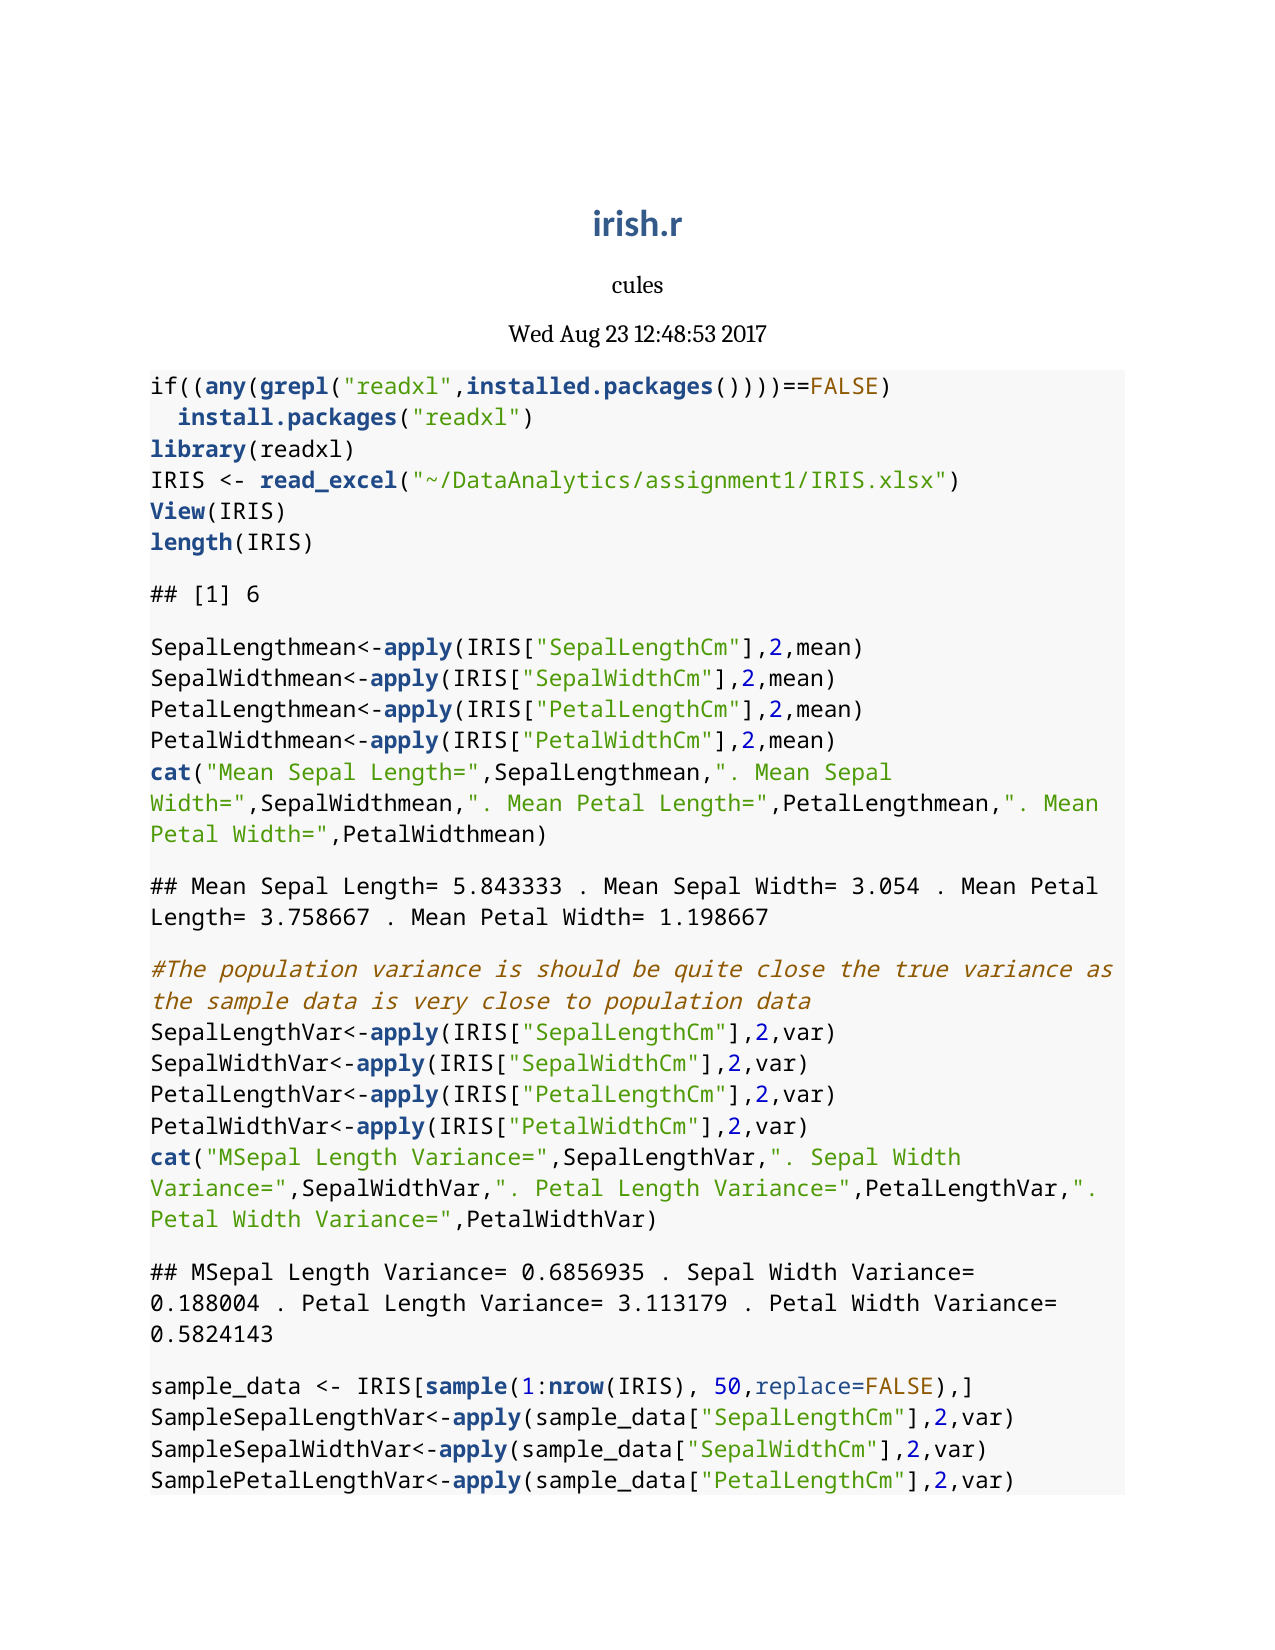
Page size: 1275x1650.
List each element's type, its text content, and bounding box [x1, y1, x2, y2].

text ## [1] 6 [150, 578, 1125, 609]
text Wed Aug 23 12:48:53 2017 [150, 320, 1125, 349]
text ## Mean Sepal Length= 5.843333 . Mean Sepal Width= 3.054 . Mean Petal Length= 3.758667 . Mean Petal Width= 1.198667 [150, 870, 1125, 932]
text cules [150, 271, 1125, 299]
title irish.r [150, 200, 1125, 246]
text #The population variance is should be quite close the true variance as the sample data is very close to population data SepalLengthVar<-apply(IRIS["SepalLengthCm"],2,var) SepalWidthVar<-apply(IRIS["SepalWidthCm"],2,var) PetalLengthVar<-apply(IRIS["PetalLengthCm"],2,var) PetalWidthVar<-apply(IRIS["PetalWidthCm"],2,var) cat("MSepal Length Variance=",SepalLengthVar,". Sepal Width Variance=",SepalWidthVar,". Petal Length Variance=",PetalLengthVar,". Petal Width Variance=",PetalWidthVar) [150, 953, 1125, 1234]
text ## MSepal Length Variance= 0.6856935 . Sepal Width Variance= 0.188004 . Petal Length Variance= 3.113179 . Petal Width Variance= 0.5824143 [150, 1255, 1125, 1349]
text SepalLengthmean<-apply(IRIS["SepalLengthCm"],2,mean) SepalWidthmean<-apply(IRIS["SepalWidthCm"],2,mean) PetalLengthmean<-apply(IRIS["PetalLengthCm"],2,mean) PetalWidthmean<-apply(IRIS["PetalWidthCm"],2,mean) cat("Mean Sepal Length=",SepalLengthmean,". Mean Sepal Width=",SepalWidthmean,". Mean Petal Length=",PetalLengthmean,". Mean Petal Width=",PetalWidthmean) [549, 630, 1125, 849]
text if((any(grepl("readxl",installed.packages())))==FALSE) install.packages("readxl") library(readxl) IRIS <- read_excel("~/DataAnalytics/assignment1/IRIS.xlsx") View(IRIS) length(IRIS) [150, 370, 1125, 557]
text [150, 1370, 1125, 1495]
